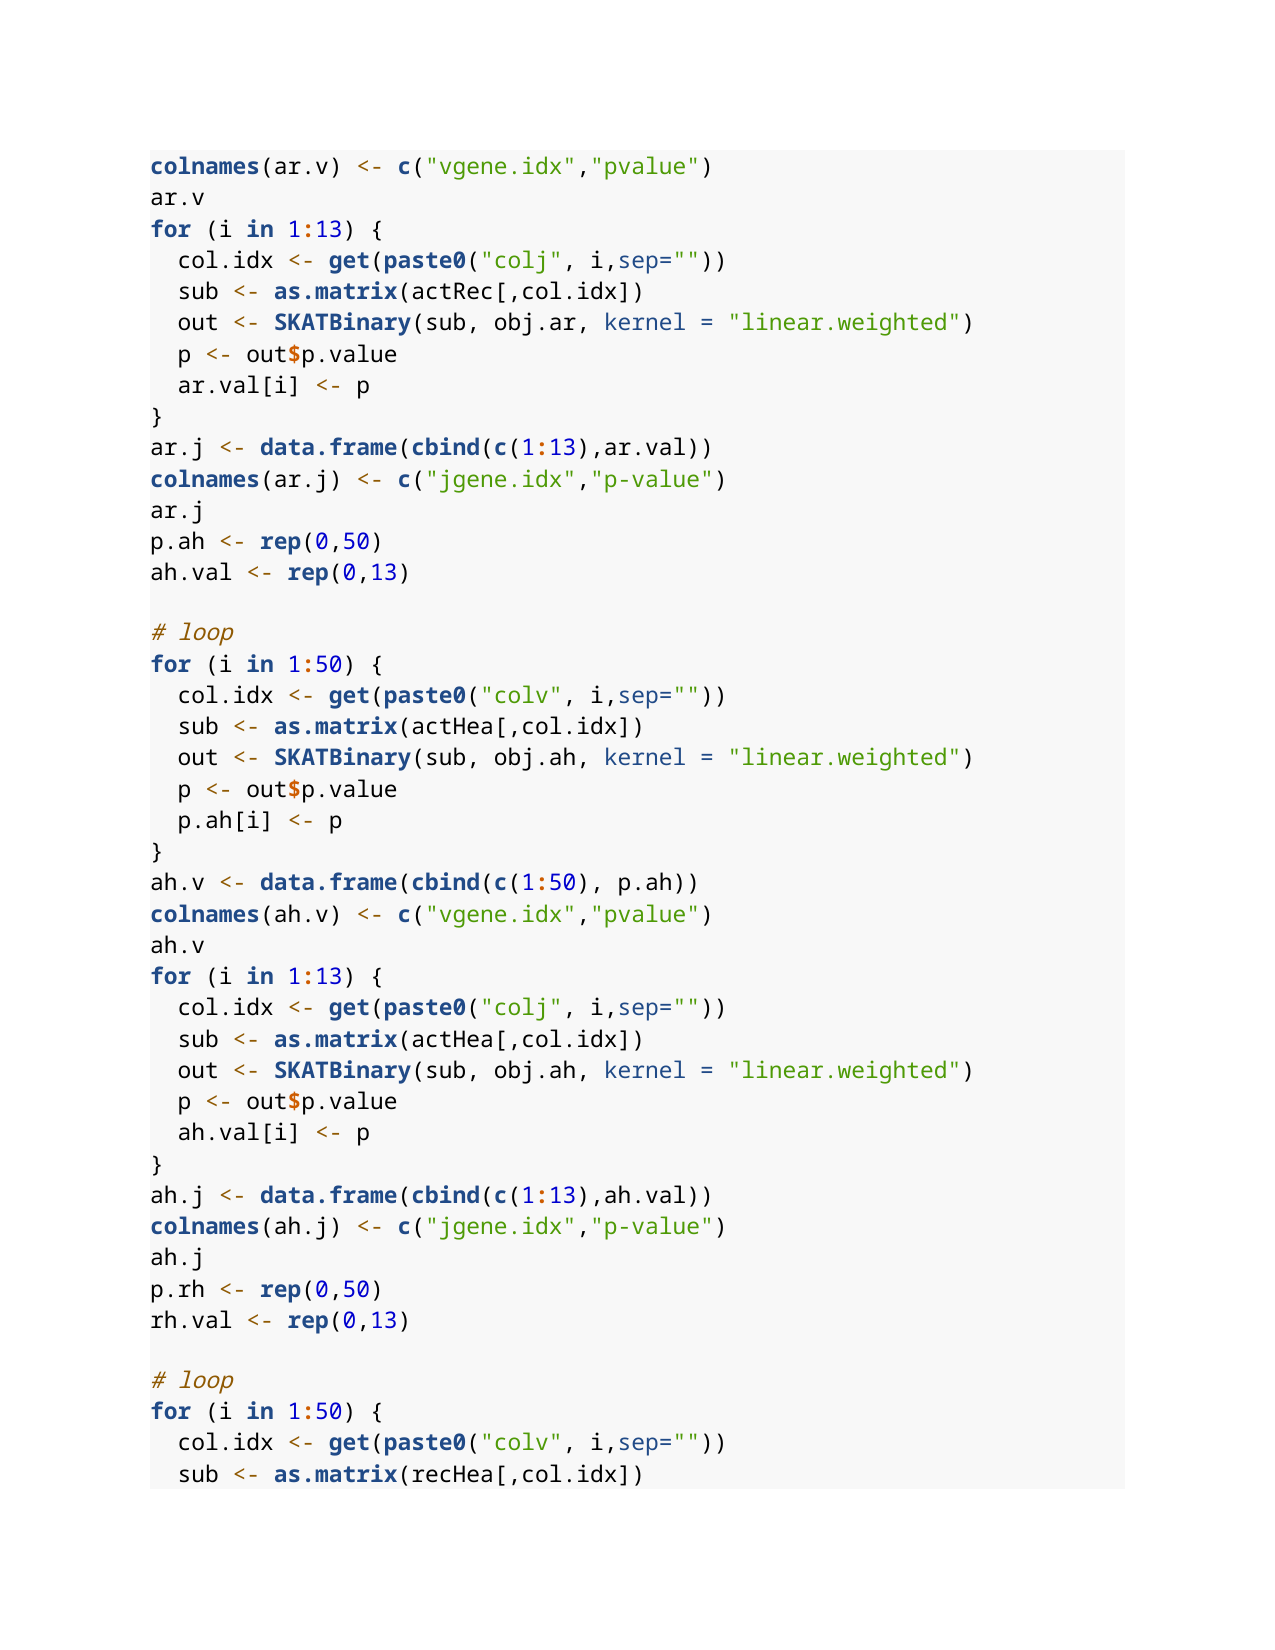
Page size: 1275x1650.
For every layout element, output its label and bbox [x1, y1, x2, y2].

text [150, 150, 1125, 1489]
